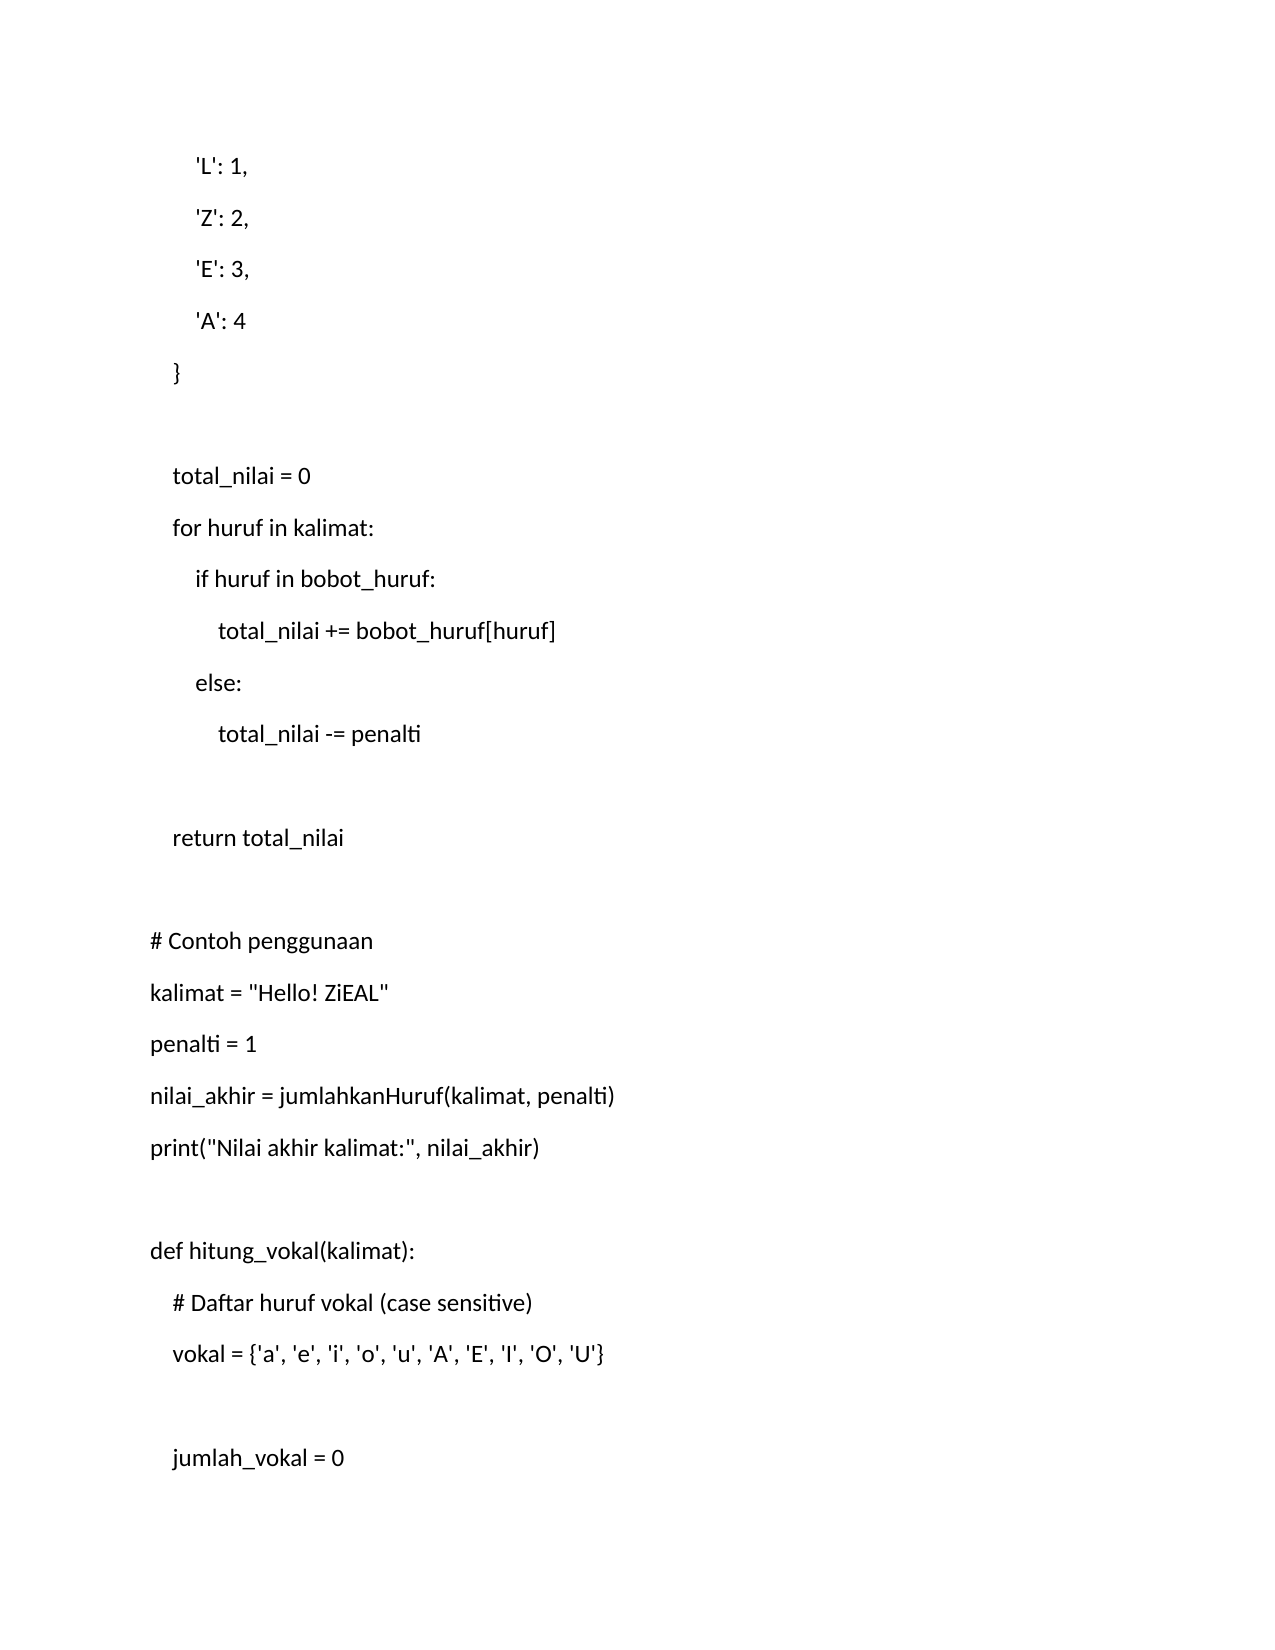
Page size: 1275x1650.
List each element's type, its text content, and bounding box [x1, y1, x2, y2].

text kalimat = "Hello! ZiEAL" [150, 977, 1125, 1007]
text } [150, 357, 1125, 387]
text for huruf in kalimat: [150, 512, 1125, 542]
text jumlah_vokal = 0 [150, 1442, 1125, 1472]
text else: [150, 667, 1125, 697]
text vokal = {'a', 'e', 'i', 'o', 'u', 'A', 'E', 'I', 'O', 'U'} [150, 1338, 1125, 1369]
text def hitung_vokal(kalimat): [150, 1235, 1125, 1266]
text # Contoh penggunaan [150, 925, 1125, 956]
text # Daftar huruf vokal (case sensitive) [150, 1287, 1125, 1317]
text total_nilai = 0 [150, 460, 1125, 491]
text 'A': 4 [150, 305, 1125, 336]
text 'E': 3, [150, 253, 1125, 284]
text print("Nilai akhir kalimat:", nilai_akhir) [150, 1132, 1125, 1162]
text total_nilai += bobot_huruf[huruf] [150, 615, 1125, 646]
text return total_nilai [150, 822, 1125, 852]
text if huruf in bobot_huruf: [150, 563, 1125, 594]
text 'L': 1, [150, 150, 1125, 181]
text 'Z': 2, [150, 202, 1125, 232]
text nilai_akhir = jumlahkanHuruf(kalimat, penalti) [150, 1080, 1125, 1111]
text penalti = 1 [150, 1028, 1125, 1059]
text total_nilai -= penalti [150, 718, 1125, 749]
